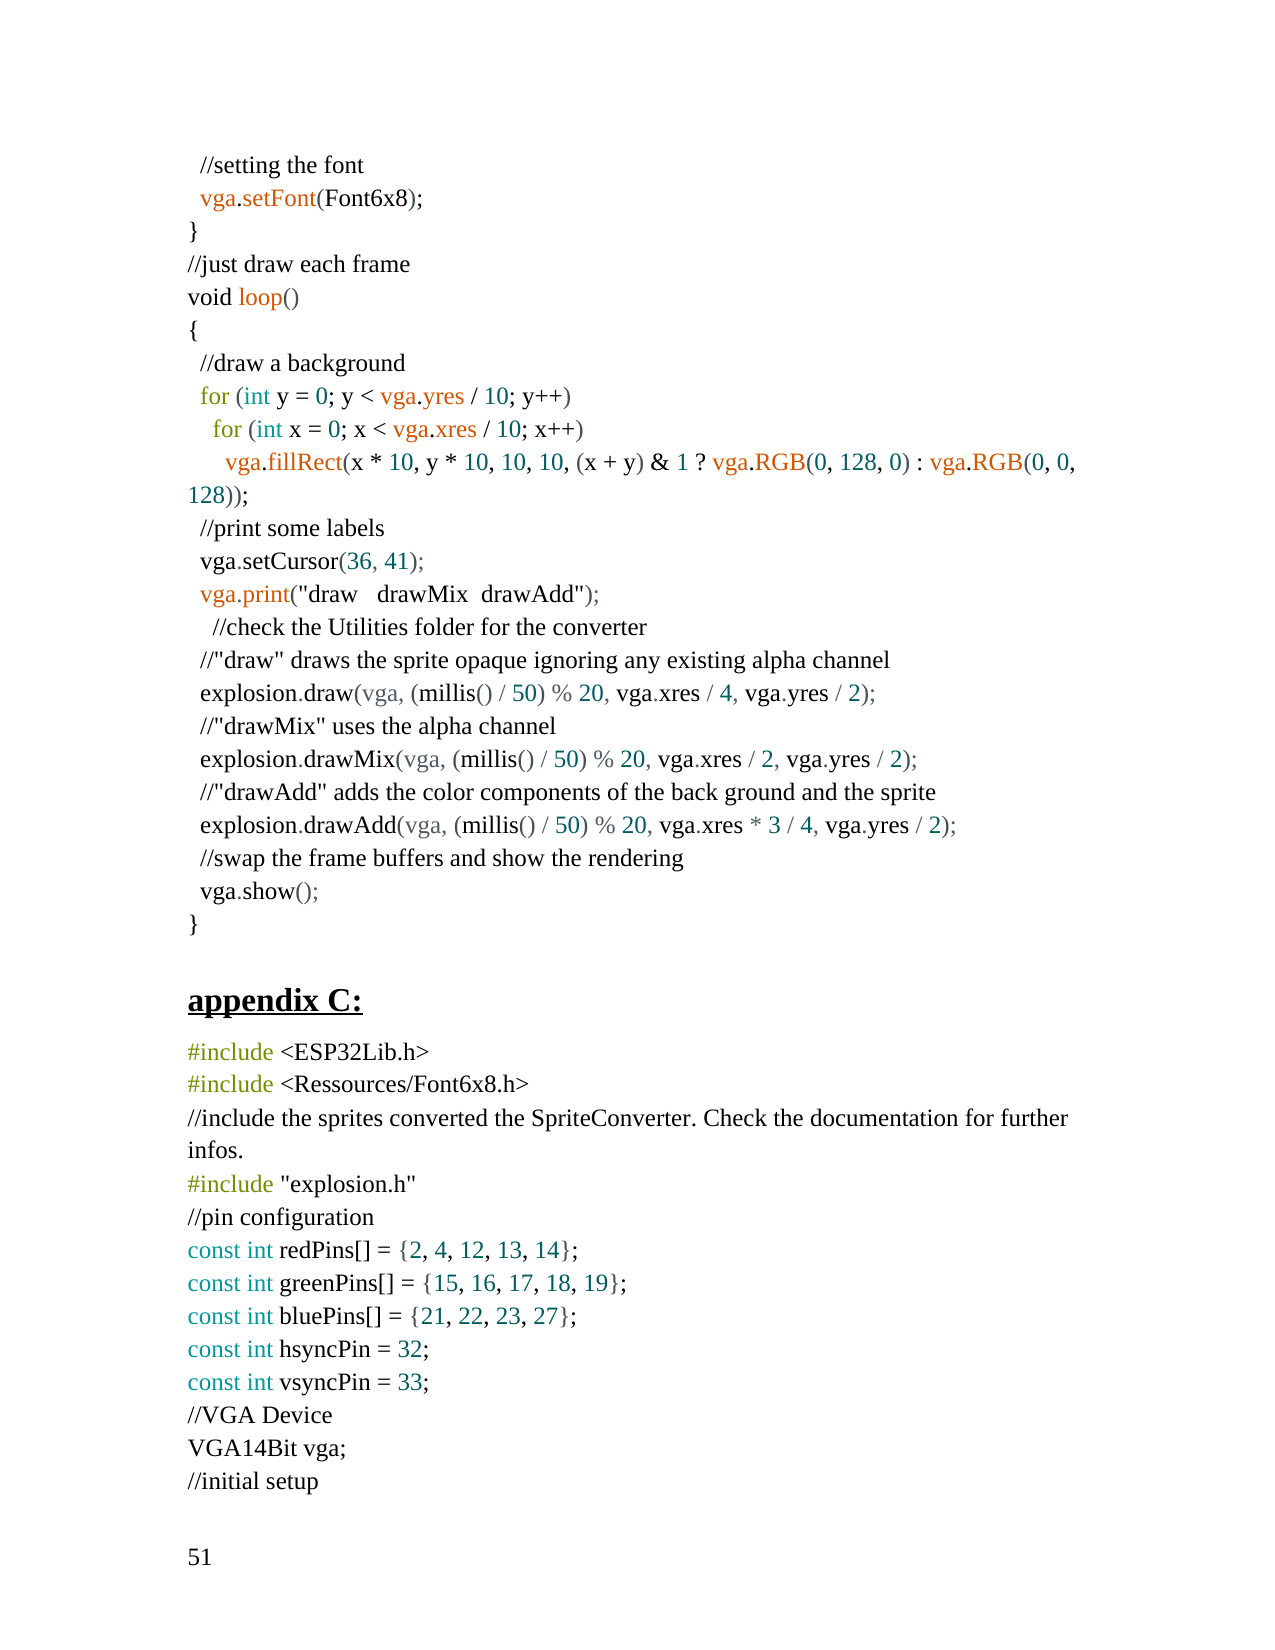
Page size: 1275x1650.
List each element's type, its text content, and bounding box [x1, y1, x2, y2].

text for (int x = 0; x < vga.xres / 10; x++) [187, 414, 1125, 443]
text //VGA Device [187, 1400, 1125, 1428]
text explosion.drawAdd(vga, (millis() / 50) % 20, vga.xres * 3 / 4, vga.yres / 2); [187, 810, 1125, 839]
text } [187, 216, 1125, 245]
text const int vsyncPin = 33; [187, 1367, 1125, 1396]
text { [187, 315, 1125, 344]
text //"drawAdd" adds the color components of the back ground and the sprite [187, 777, 1125, 806]
text const int hsyncPin = 32; [187, 1334, 1125, 1362]
text //setting the font [187, 150, 1125, 179]
text } [187, 909, 1125, 938]
text #include "explosion.h" [187, 1169, 1125, 1197]
text const int greenPins[] = {15, 16, 17, 18, 19}; [187, 1268, 1125, 1296]
text //draw a background [187, 348, 1125, 377]
text #include <ESP32Lib.h> [187, 1037, 1125, 1065]
text //just draw each frame [187, 249, 1125, 278]
text //initial setup [187, 1466, 1125, 1494]
text const int redPins[] = {2, 4, 12, 13, 14}; [187, 1235, 1125, 1263]
text vga.setFont(Font6x8); [187, 183, 1125, 212]
text const int bluePins[] = {21, 22, 23, 27}; [187, 1301, 1125, 1329]
text //"drawMix" uses the alpha channel [187, 711, 1125, 740]
text //pin configuration [187, 1202, 1125, 1230]
text vga.fillRect(x * 10, y * 10, 10, 10, (x + y) & 1 ? vga.RGB(0, 128, 0) : vga.RGB(0, 0, 128)); [187, 447, 1125, 509]
text for (int y = 0; y < vga.yres / 10; y++) [187, 381, 1125, 410]
text vga.setCursor(36, 41); [187, 546, 1125, 575]
text explosion.drawMix(vga, (millis() / 50) % 20, vga.xres / 2, vga.yres / 2); [187, 744, 1125, 773]
text VGA14Bit vga; [187, 1433, 1125, 1462]
text void loop() [187, 282, 1125, 311]
text //"draw" draws the sprite opaque ignoring any existing alpha channel [187, 645, 1125, 674]
text vga.show(); [187, 876, 1125, 905]
text //swap the frame buffers and show the rendering [187, 843, 1125, 872]
text #include <Ressources/Font6x8.h> [187, 1069, 1125, 1098]
text explosion.draw(vga, (millis() / 50) % 20, vga.xres / 4, vga.yres / 2); [187, 678, 1125, 707]
text vga.print("draw drawMix drawAdd"); [187, 579, 1125, 608]
text //print some labels [187, 513, 1125, 542]
subtitle appendix C: [187, 980, 1125, 1018]
text //include the sprites converted the SpriteConverter. Check the documentation for further infos. [187, 1103, 1125, 1164]
text //check the Utilities folder for the converter [187, 612, 1125, 641]
